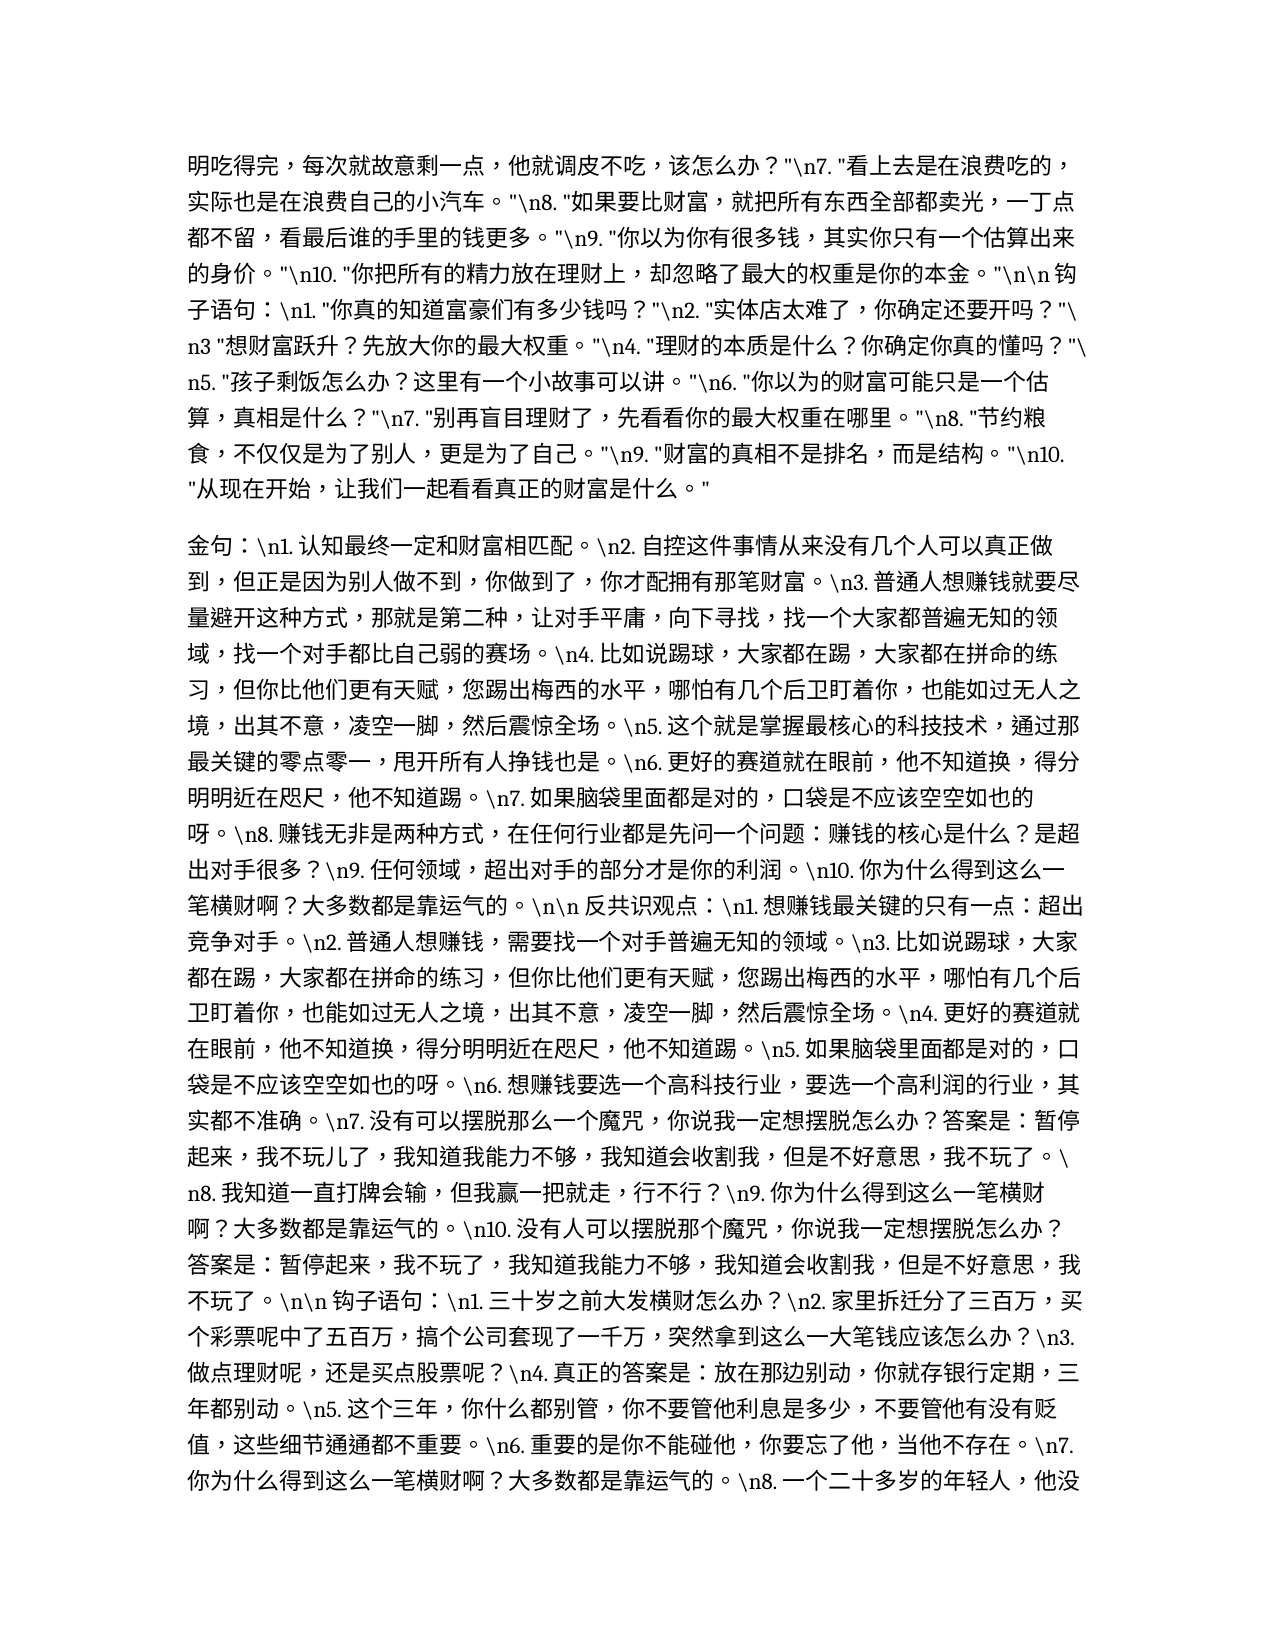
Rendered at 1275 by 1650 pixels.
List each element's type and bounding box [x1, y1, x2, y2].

text [187, 150, 1087, 505]
text [187, 530, 1087, 1496]
